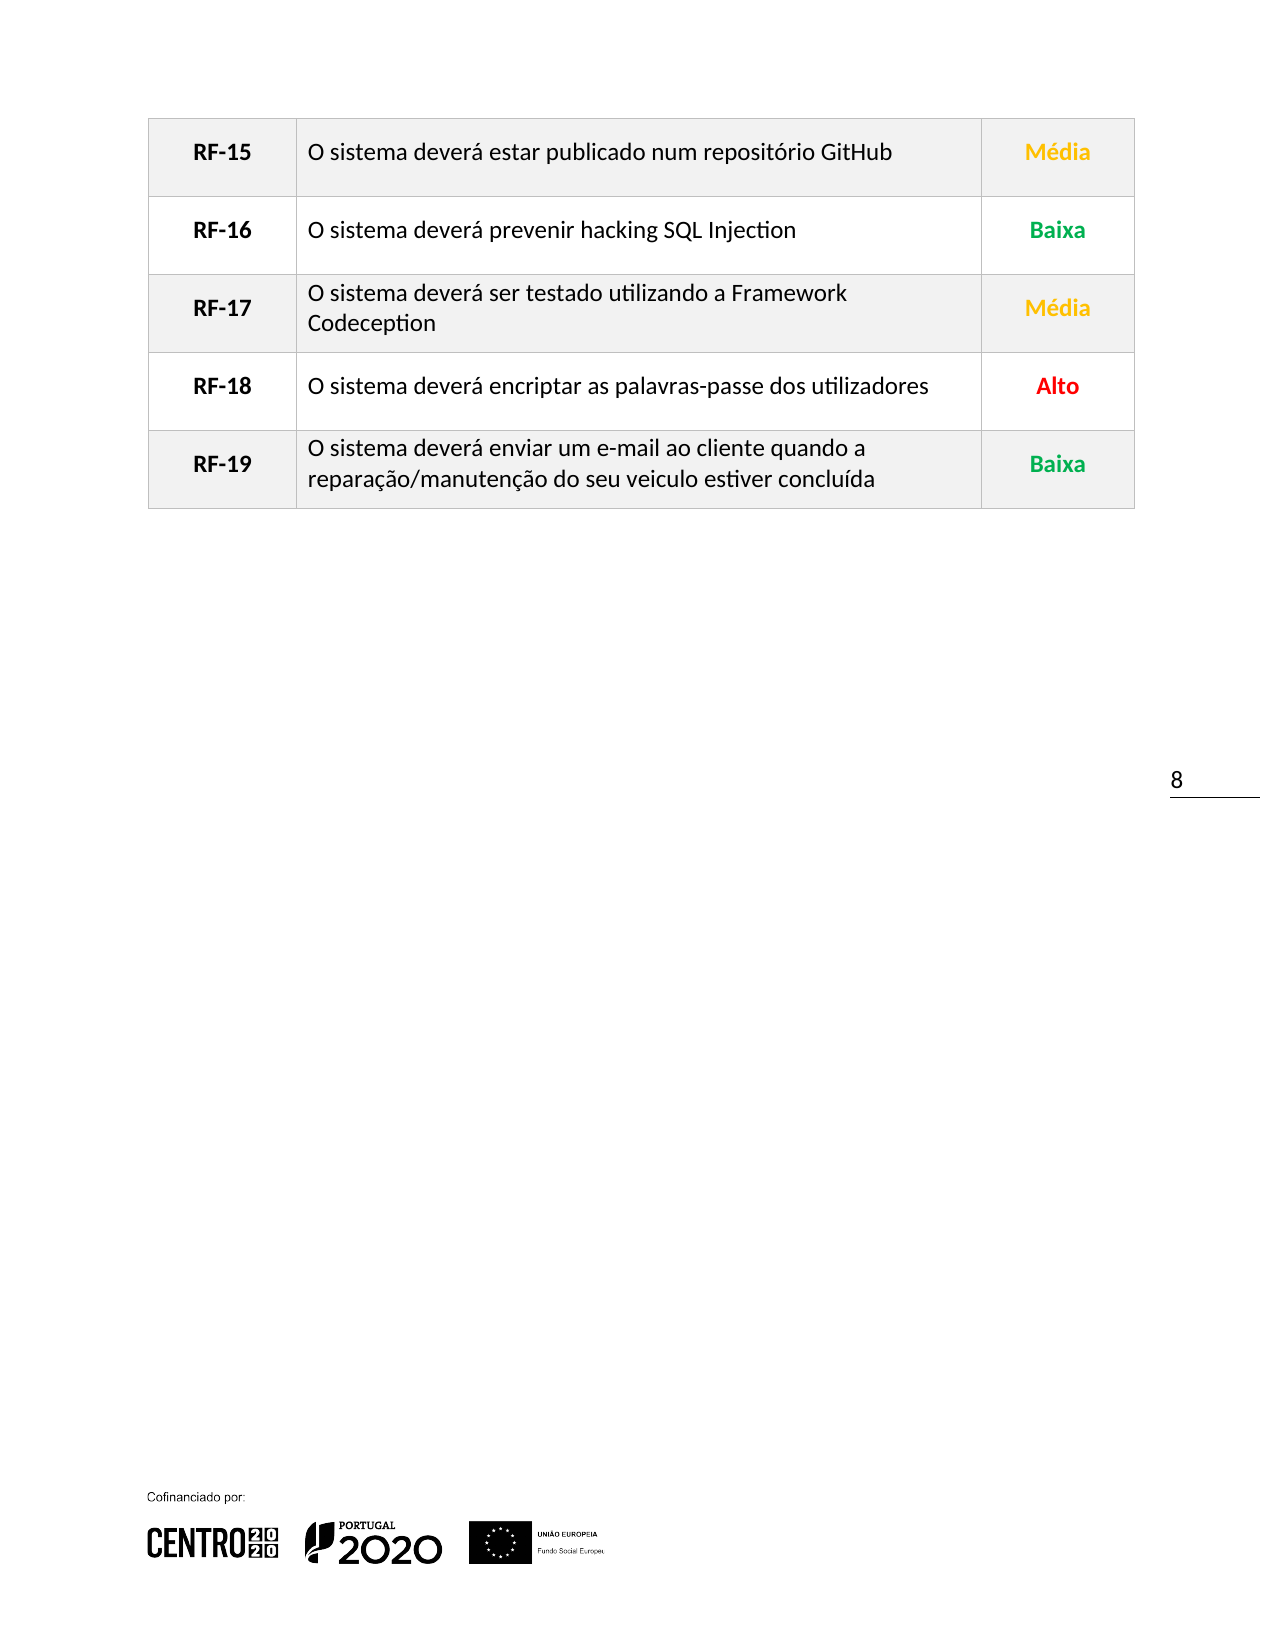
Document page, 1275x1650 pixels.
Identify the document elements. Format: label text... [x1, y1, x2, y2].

table_cell O sistema deverá enviar um e-mail ao cliente quando a reparação/manutenção do seu veiculo estiver concluída [297, 431, 981, 508]
table_cell RF-17 [149, 275, 296, 352]
table_cell Média [982, 119, 1134, 196]
table_cell Média [982, 275, 1134, 352]
picture [147, 1492, 605, 1564]
table_cell O sistema deverá encriptar as palavras-passe dos utilizadores [297, 353, 981, 430]
table_cell O sistema deverá prevenir hacking SQL Injection [297, 197, 981, 274]
table_cell Baixa [982, 431, 1134, 508]
table_cell RF-19 [149, 431, 296, 508]
table_cell Baixa [982, 197, 1134, 274]
table_cell RF-18 [149, 353, 296, 430]
table_cell O sistema deverá estar publicado num repositório GitHub [297, 119, 981, 196]
table_cell Alto [982, 353, 1134, 430]
table_cell RF-16 [149, 197, 296, 274]
table_cell RF-15 [149, 119, 296, 196]
table_cell O sistema deverá ser testado utilizando a Framework Codeception [297, 275, 981, 352]
